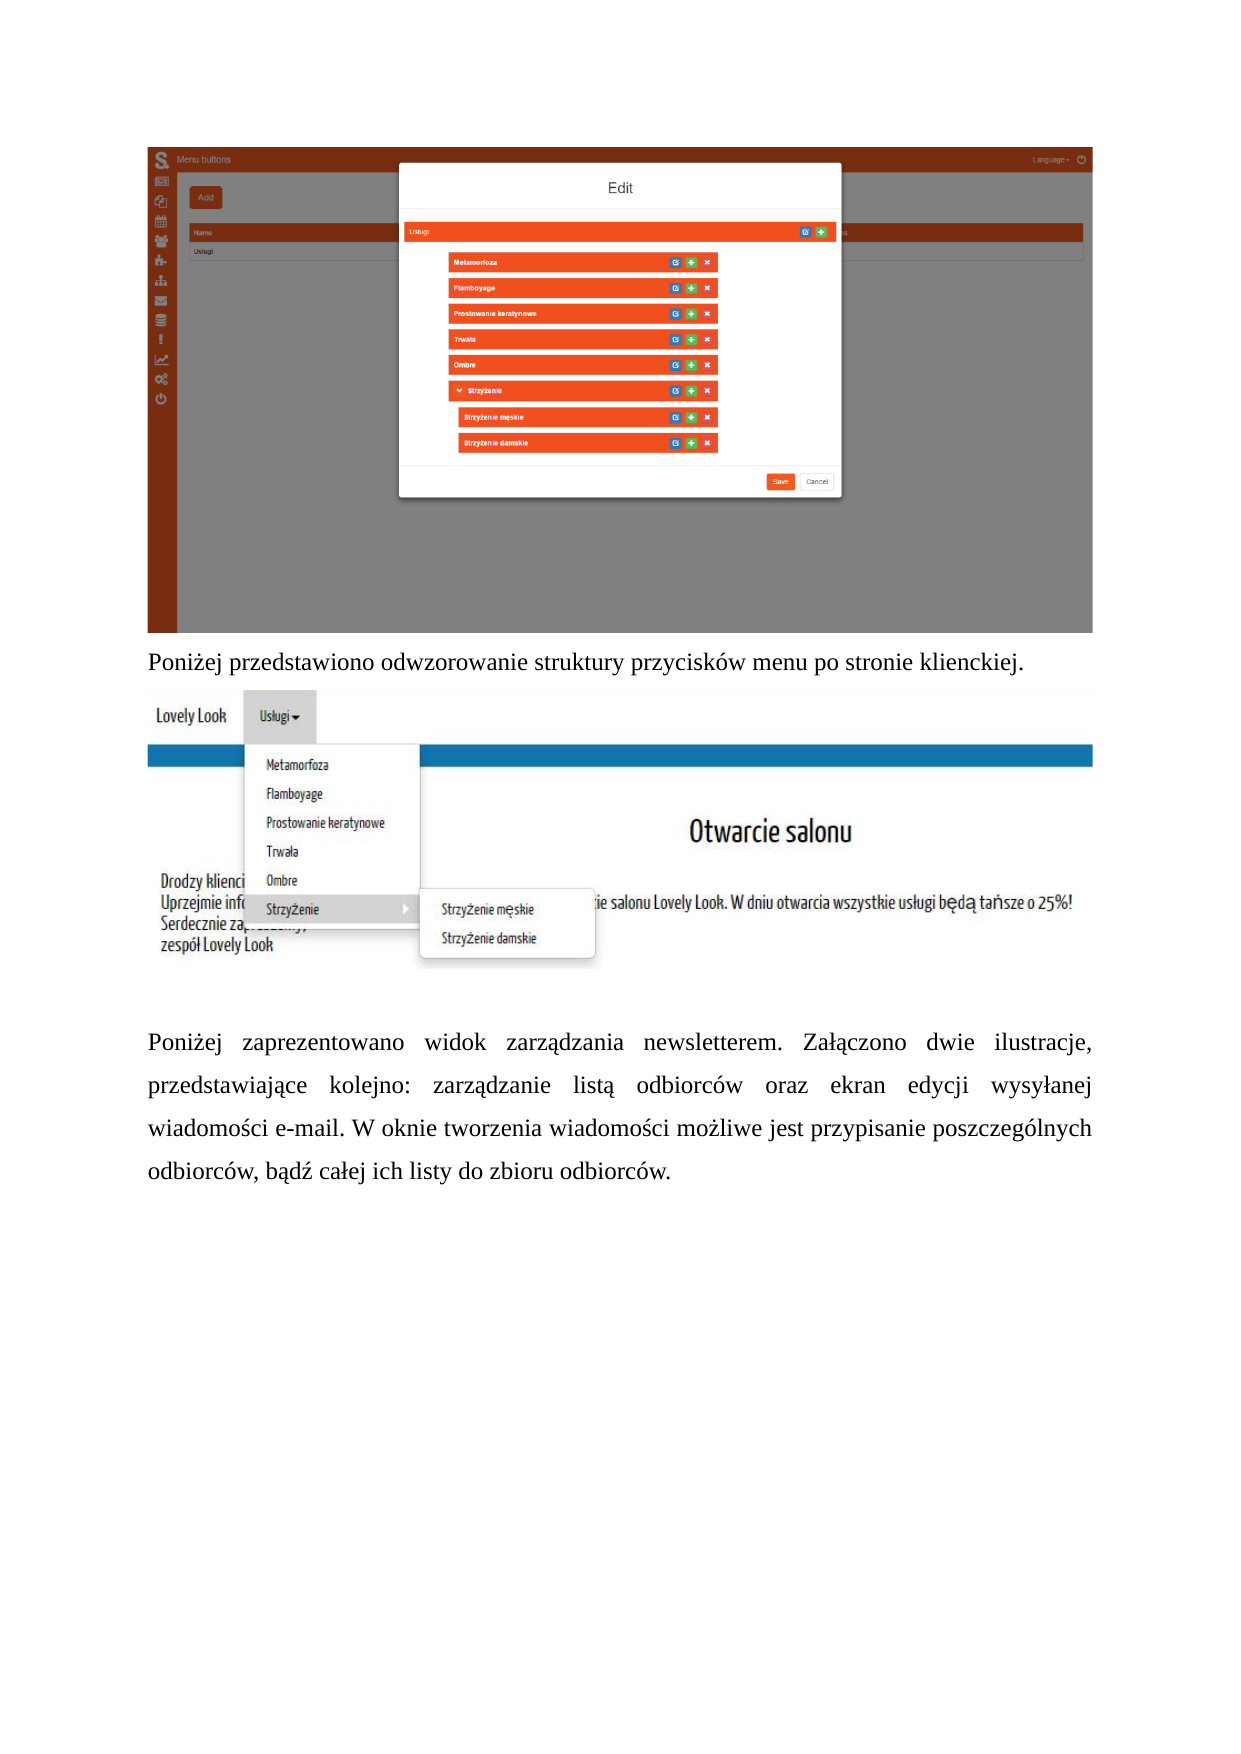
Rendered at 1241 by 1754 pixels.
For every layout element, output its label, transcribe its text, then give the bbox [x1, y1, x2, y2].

text Poniżej przedstawiono odwzorowanie struktury przycisków menu po stronie klienckiej. [148, 647, 1093, 676]
picture [147, 147, 1093, 633]
text Poniżej zaprezentowano widok zarządzania newsletterem. Załączono dwie ilustracje, przedstawiające kolejno: zarządzanie listą odbiorców oraz ekran edycji wysyłanej wiadomości e-mail. W oknie tworzenia wiadomości możliwe jest przypisanie poszczególnych odbiorców, bądź całej ich listy do zbioru odbiorców. [148, 1027, 1093, 1185]
picture [147, 690, 1093, 969]
